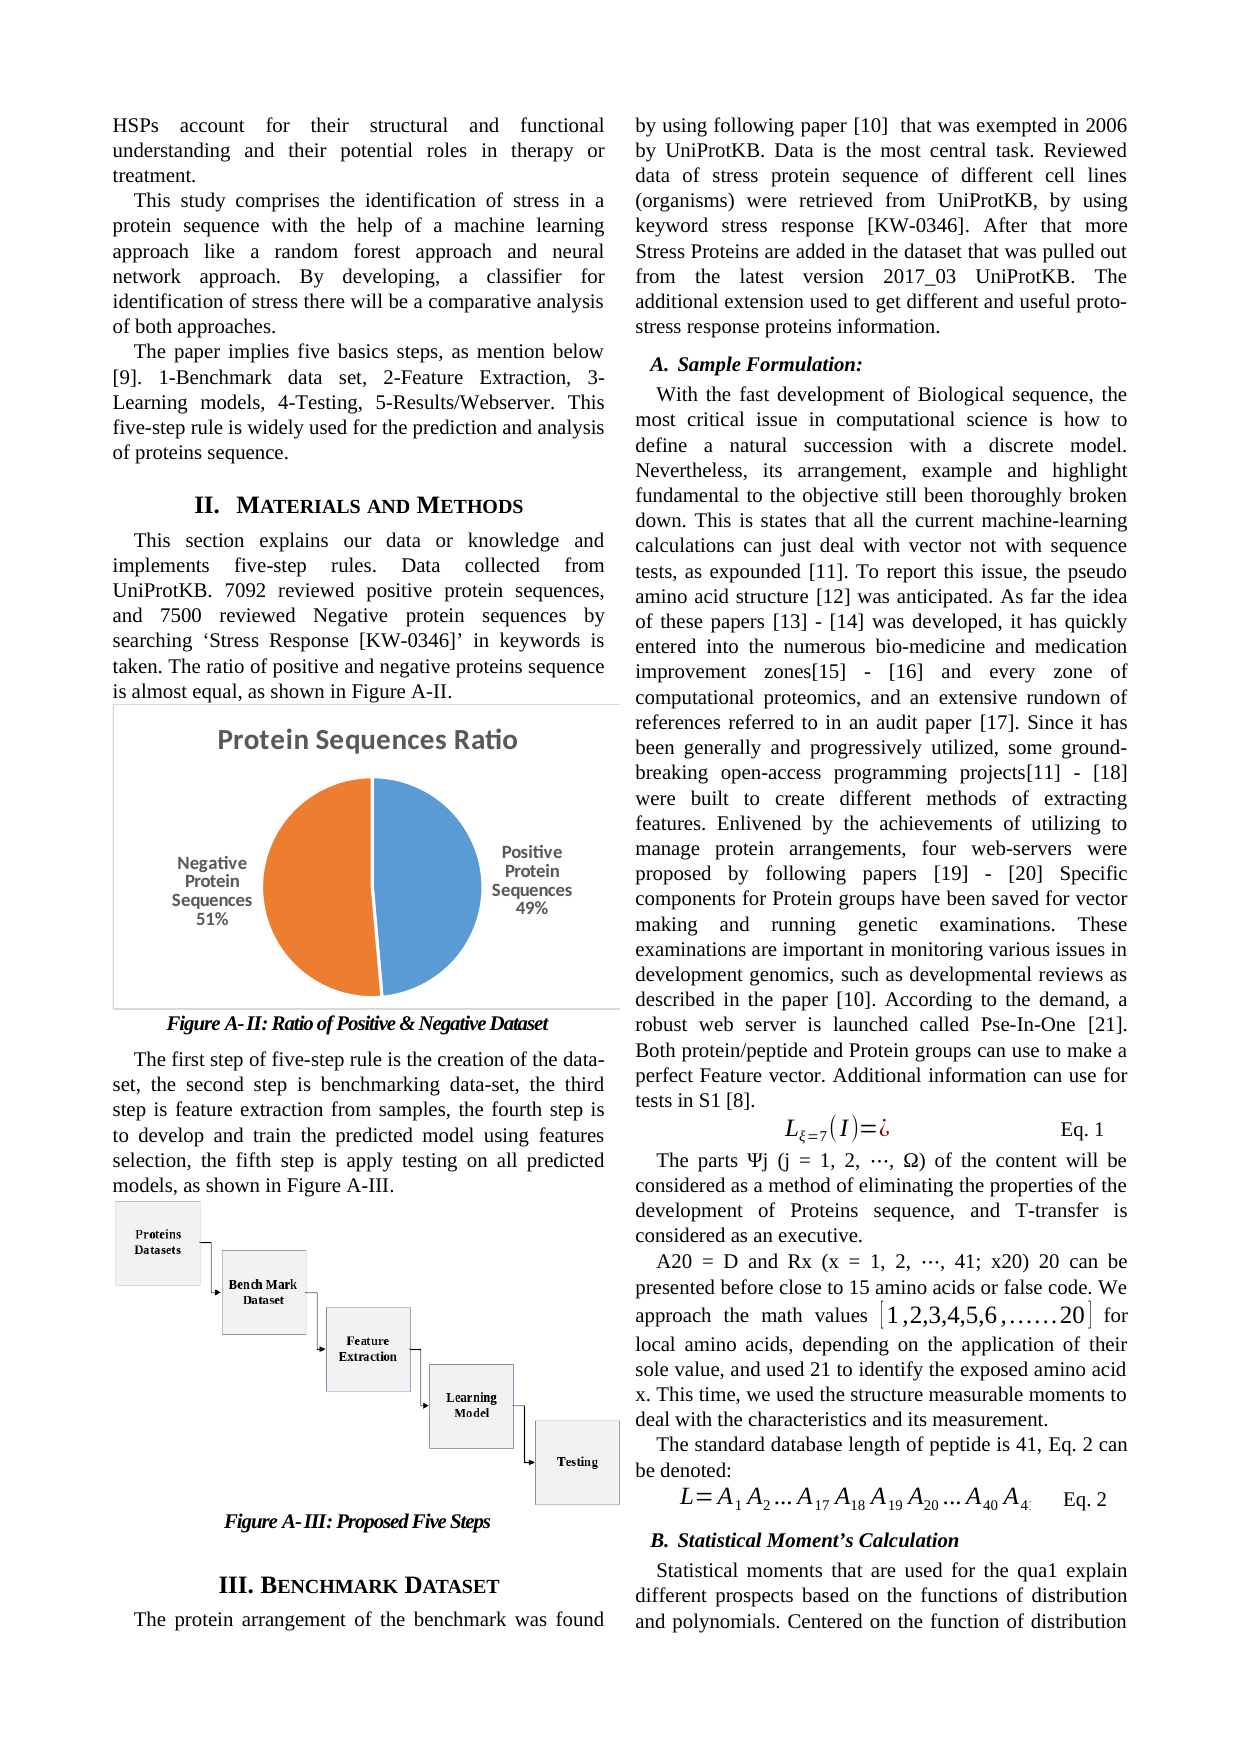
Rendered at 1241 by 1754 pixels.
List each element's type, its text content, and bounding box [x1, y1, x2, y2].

text The first step of five-step rule is the creation of the data-set, the second step is benchmarking data-set, the third step is feature extraction from samples, the fourth step is to develop and train the predicted model using features selection, the fifth step is apply testing on all predicted models, as shown in Figure ‎A-II. [112, 1047, 605, 1197]
table_header Eq. 1 [1028, 1113, 1128, 1146]
subtitle Sample Formulation: [650, 352, 1128, 376]
text A20 = D and Rx (x = 1, 2, ⋯, 41; x20) 20 can be presented before close to 15 amino acids or false code. We approach the math values ​​ for local amino acids, depending on the application of their sole value, and used 21 to identify the exposed amino acid x. This time, we used the structure measurable moments to deal with the characteristics and its measurement. [635, 1248, 1128, 1431]
text With the fast development of Biological sequence, the most critical issue in computational science is how to define a natural succession with a discrete model. Nevertheless, its arrangement, example and highlight fundamental to the objective still been thoroughly broken down. This is states that all the current machine-learning calculations can just deal with vector not with sequence tests, as expounded [11]. To report this issue, the pseudo amino acid structure [12] was anticipated. As far the idea of these papers [13] - [14] was developed, it has quickly entered into the numerous bio-medicine and medication improvement zones[15] - [16] and every zone of computational proteomics, and an extensive rundown of references referred to in an audit paper [17]. Since it has been generally and progressively utilized, some ground-breaking open-access programming projects[11] - [18] were built to create different methods of extracting features. Enlivened by the achievements of utilizing to manage protein arrangements, four web-servers were proposed by following papers [19] - [20] Specific components for Protein groups have been saved for vector making and running genetic examinations. These examinations are important in monitoring various issues in development genomics, such as developmental reviews as described in the paper [10]. According to the demand, a robust web server is launched called Pse-In-One [21]. Both protein/peptide and Protein groups can use to make a perfect Feature vector. Additional information can use for tests in S1 [8]. [635, 382, 1128, 1112]
subtitle Statistical Moment’s Calculation [650, 1528, 1128, 1552]
text Figure ‎A-I: Ratio of Positive & Negative Dataset [112, 1011, 605, 1035]
text This section explains our data or knowledge and implements five-step rules. Data collected from UniProtKB. 7092 reviewed positive protein sequences, and 7500 reviewed Negative protein sequences by searching ‘Stress Response [KW-0346]’ in keywords is taken. The ratio of positive and negative proteins sequence is almost equal, as shown in Figure ‎A-I. [112, 527, 605, 703]
text The protein arrangement of the benchmark was found by using following paper [10] that was exempted in 2006 by UniProtKB. Data is the most central task. Reviewed data of stress protein sequence of different cell lines (organisms) were retrieved from UniProtKB, by using keyword stress response [KW-0346]. After that more Stress Proteins are added in the dataset that was pulled out from the latest version 2017_03 UniProtKB. The additional extension used to get different and useful proto-stress response proteins information. [635, 112, 1128, 338]
subtitle Benchmark Dataset [112, 1570, 605, 1598]
table_header Eq. 2 [1031, 1483, 1128, 1515]
text The parts Ψj (j = 1, 2, ⋯, Ω) of the content will be considered as a method of eliminating the properties of the development of Proteins sequence, and T-transfer is considered as an executive. [635, 1146, 1128, 1247]
text The paper implies five basics steps, as mention below [9]. 1-Benchmark data set, 2-Feature Extraction, 3-Learning models, 4-Testing, 5-Results/Webserver. This five-step rule is widely used for the prediction and analysis of proteins sequence. [112, 339, 605, 464]
text The standard database length of peptide is 41, Eq. 2 can be denoted: [635, 1432, 1128, 1482]
text This study comprises the identification of stress in a protein sequence with the help of a machine learning approach like a random forest approach and neural network approach. By developing, a classifier for identification of stress there will be a comparative analysis of both approaches. [112, 188, 605, 338]
table_header [646, 1483, 1031, 1515]
text Figure ‎A-II: Proposed Five Steps [112, 1509, 605, 1533]
table_header [646, 1113, 1028, 1146]
subtitle Materials and Methods [112, 490, 605, 519]
